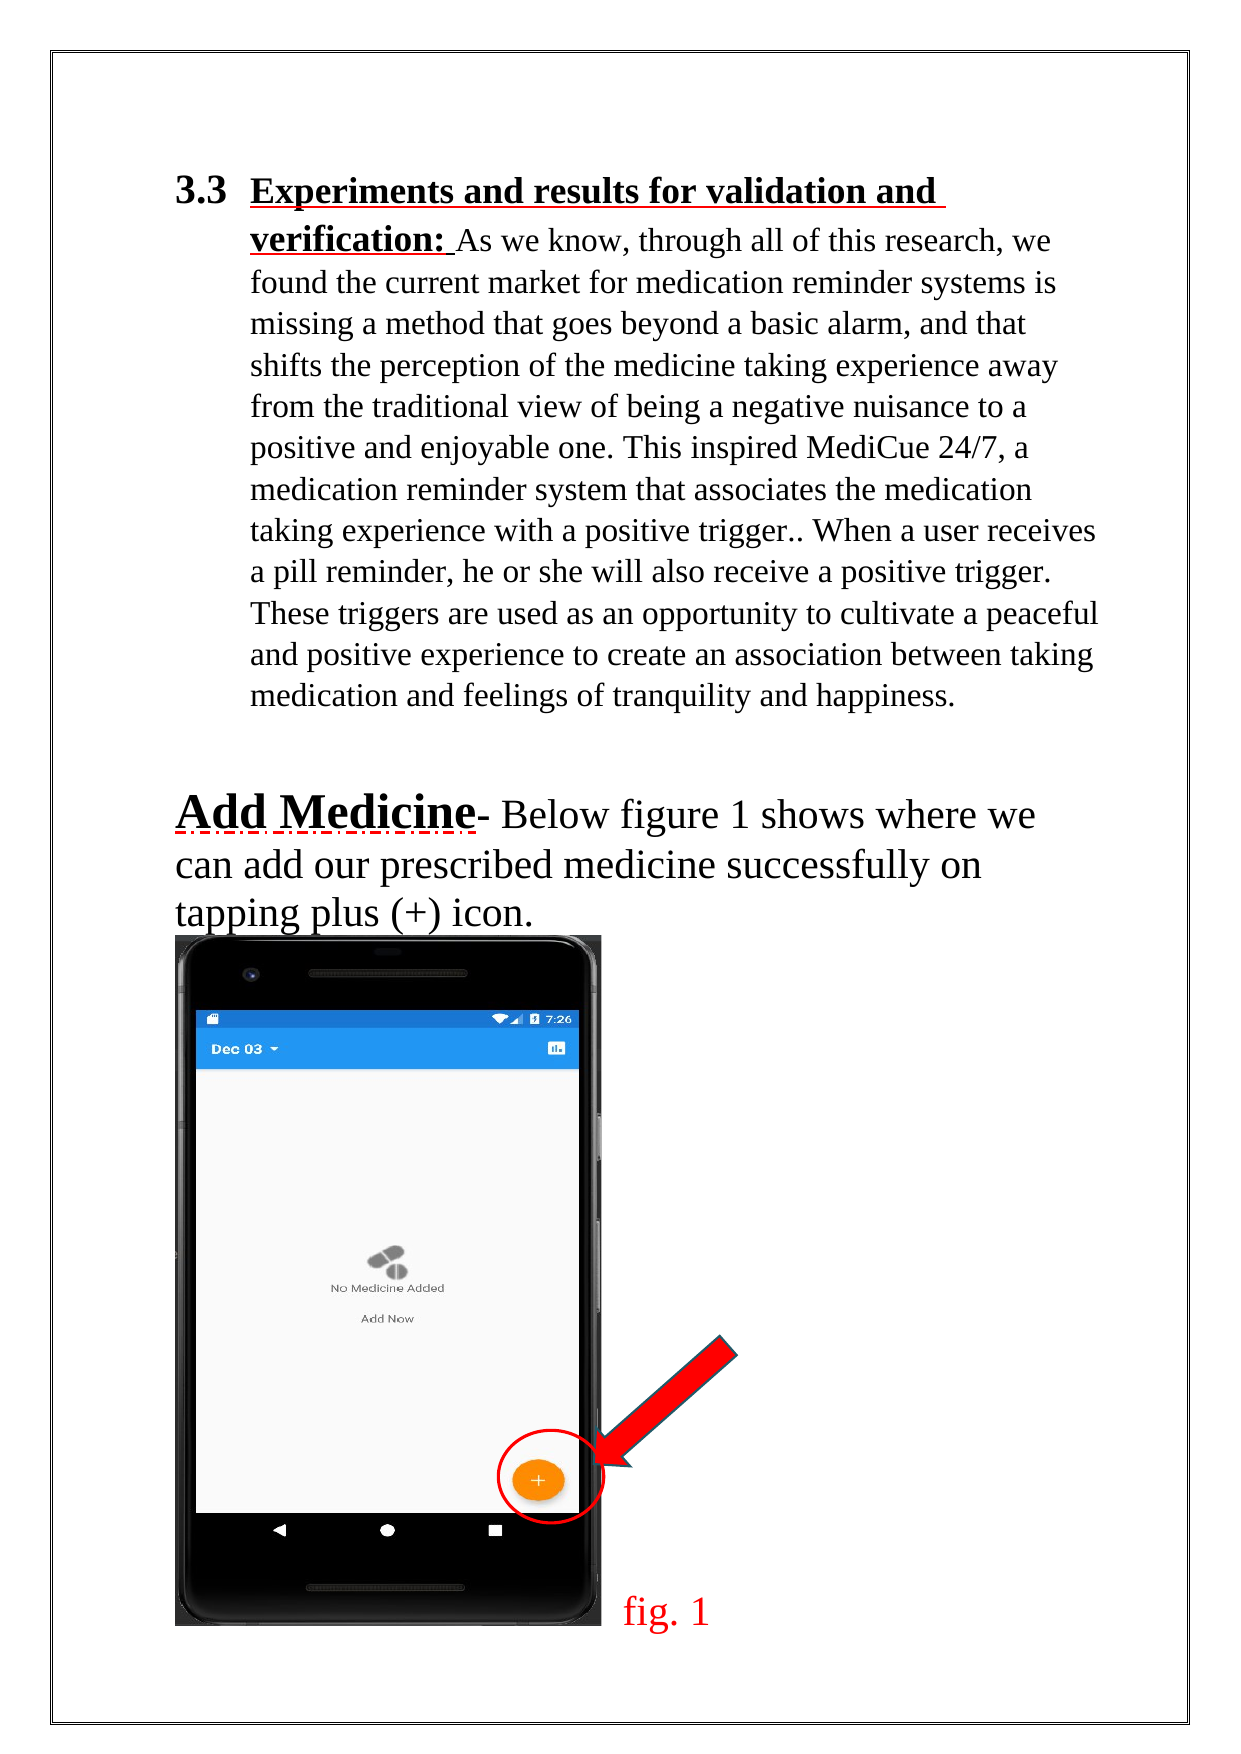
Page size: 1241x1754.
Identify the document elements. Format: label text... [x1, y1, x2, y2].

list Experiments and results for validation and verification: As we know, through all of this research, we found the current market for medication reminder systems is missing a method that goes beyond a basic alarm, and that shifts the perception of the medicine taking experience away from the traditional view of being a negative nuisance to a positive and enjoyable one. This inspired MediCue 24/7, a medication reminder system that associates the medication taking experience with a positive trigger.. When a user receives a pill reminder, he or she will also receive a positive trigger. These triggers are used as an opportunity to cultivate a peaceful and positive experience to create an association between taking medication and feelings of tranquility and happiness. [175, 164, 1103, 714]
text Add Medicine- Below figure 1 shows where we can add our prescribed medicine successfully on tapping plus (+) icon. [175, 782, 1103, 935]
picture [175, 935, 602, 1626]
picture [500, 1432, 602, 1521]
